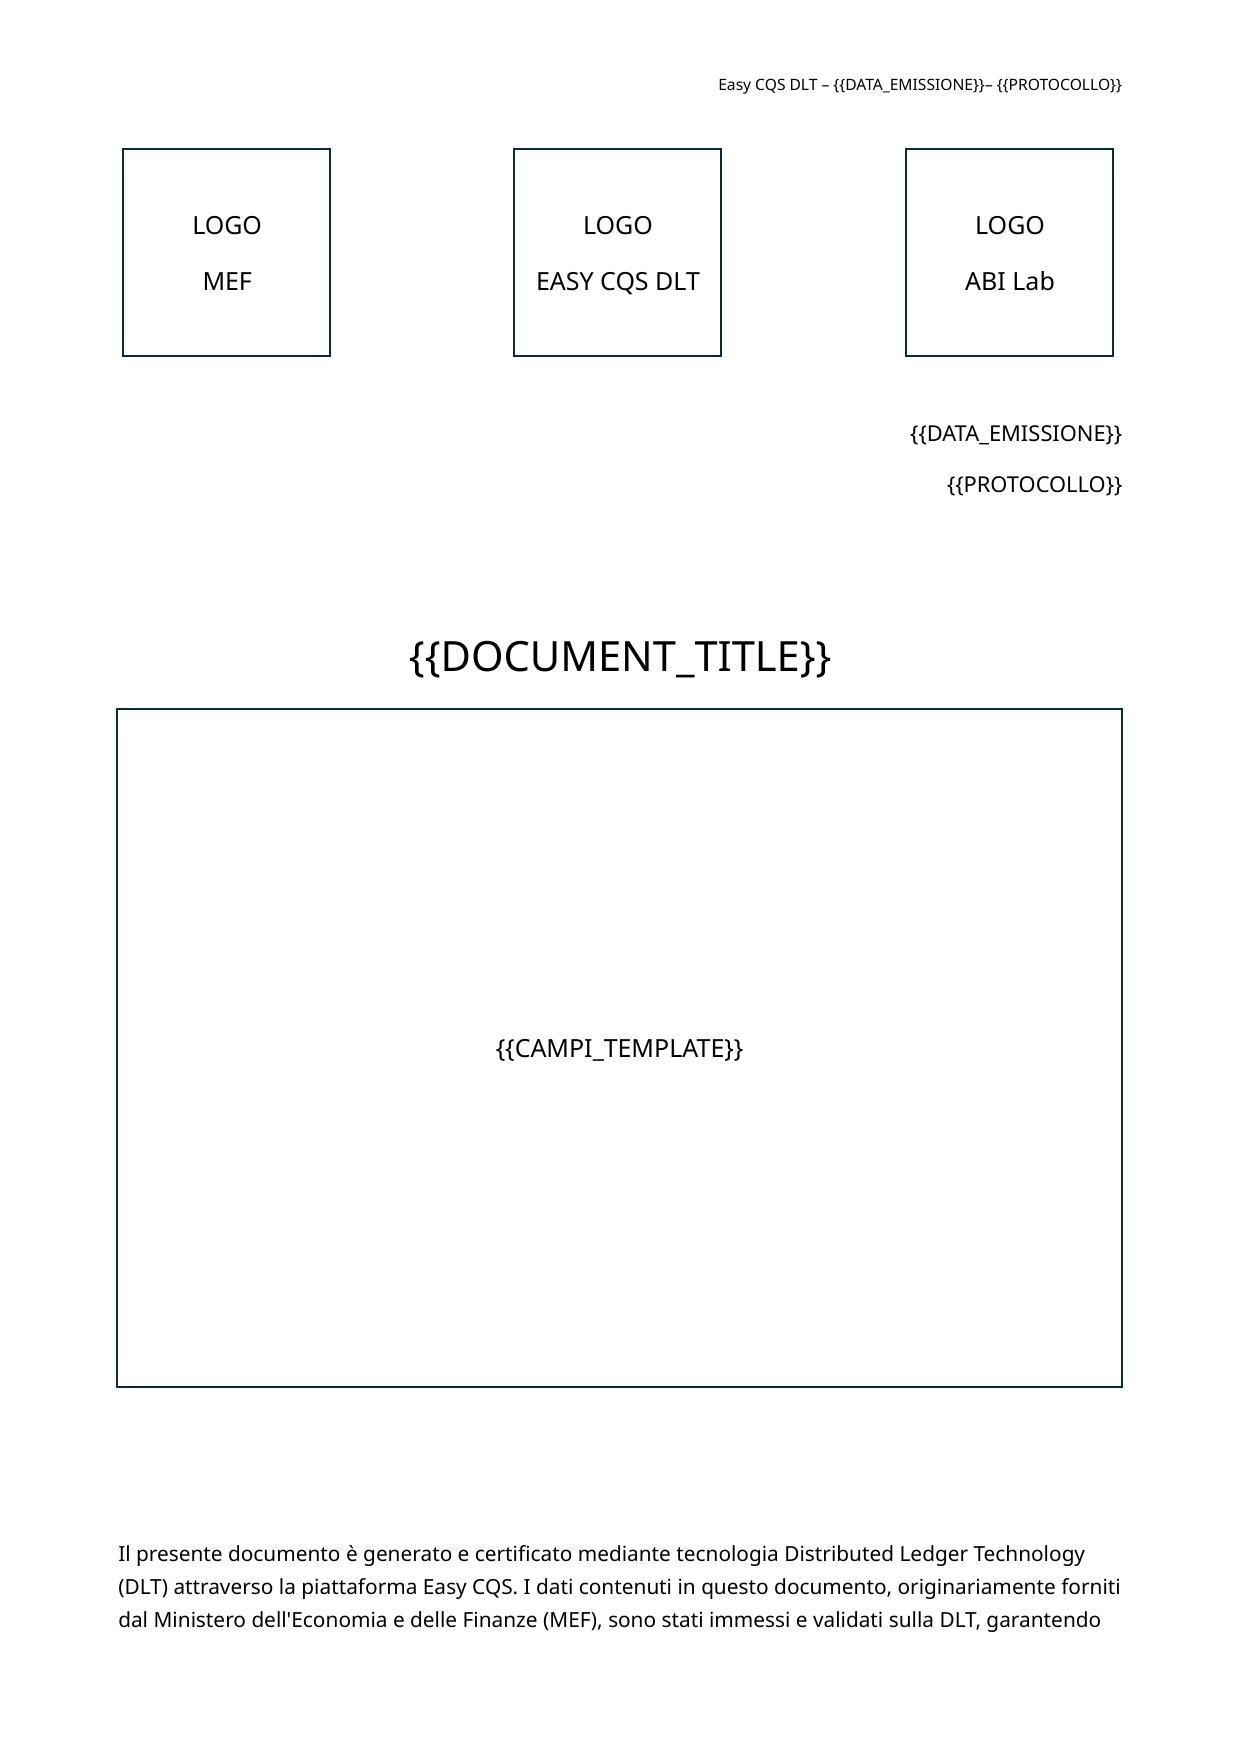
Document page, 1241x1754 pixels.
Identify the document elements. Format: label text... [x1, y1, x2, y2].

text {{DATA_EMISSIONE}} [118, 418, 1122, 448]
text {{PROTOCOLLO}} [118, 469, 1122, 499]
text {{DOCUMENT_TITLE}} [118, 627, 1122, 683]
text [118, 1539, 1122, 1633]
